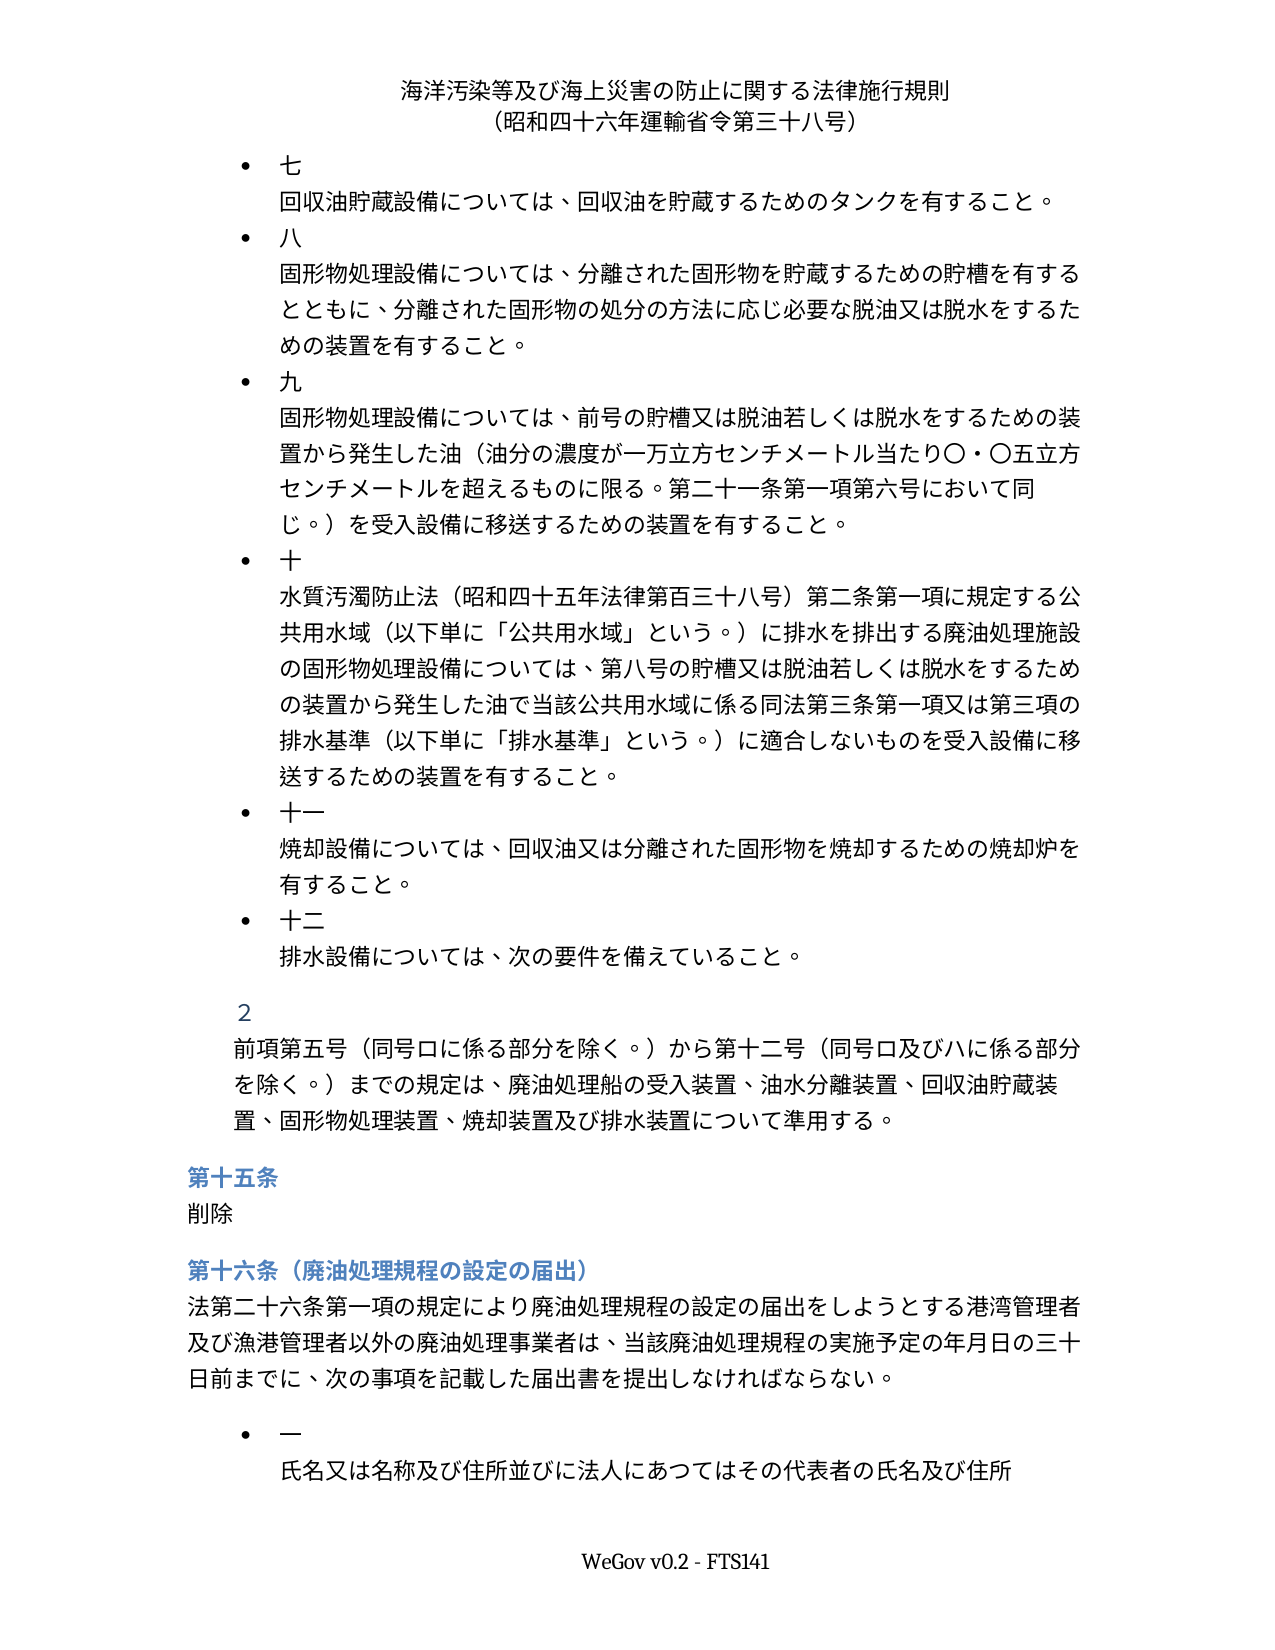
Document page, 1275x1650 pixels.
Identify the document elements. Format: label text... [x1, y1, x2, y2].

list 十 水質汚濁防止法（昭和四十五年法律第百三十八号）第二条第一項に規定する公共用水域（以下単に「公共用水域」という。）に排水を排出する廃油処理施設の固形物処理設備については、第八号の貯槽又は脱油若しくは脱水をするための装置から発生した油で当該公共用水域に係る同法第三条第一項又は第三項の排水基準（以下単に「排水基準」という。）に適合しないものを受入設備に移送するための装置を有すること。 [242, 545, 1087, 792]
list 一 氏名又は名称及び住所並びに法人にあつてはその代表者の氏名及び住所 [242, 1419, 1087, 1486]
text 法第二十六条第一項の規定により廃油処理規程の設定の届出をしようとする港湾管理者及び漁港管理者以外の廃油処理事業者は、当該廃油処理規程の実施予定の年月日の三十日前までに、次の事項を記載した届出書を提出しなければならない。 [187, 1291, 1087, 1394]
subtitle ２ [233, 997, 1087, 1029]
text 前項第五号（同号ロに係る部分を除く。）から第十二号（同号ロ及びハに係る部分を除く。）までの規定は、廃油処理船の受入装置、油水分離装置、回収油貯蔵装置、固形物処理装置、焼却装置及び排水装置について準用する。 [233, 1033, 1087, 1136]
list 七 回収油貯蔵設備については、回収油を貯蔵するためのタンクを有すること。 [242, 150, 1087, 217]
list 九 固形物処理設備については、前号の貯槽又は脱油若しくは脱水をするための装置から発生した油（油分の濃度が一万立方センチメートル当たり〇・〇五立方センチメートルを超えるものに限る。第二十一条第一項第六号において同じ。）を受入設備に移送するための装置を有すること。 [242, 366, 1087, 541]
list 八 固形物処理設備については、分離された固形物を貯蔵するための貯槽を有するとともに、分離された固形物の処分の方法に応じ必要な脱油又は脱水をするための装置を有すること。 [242, 222, 1087, 361]
text 削除 [187, 1198, 1087, 1229]
list 十二 排水設備については、次の要件を備えていること。 [242, 905, 1087, 972]
list 十一 焼却設備については、回収油又は分離された固形物を焼却するための焼却炉を有すること。 [242, 797, 1087, 900]
subtitle 第十六条（廃油処理規程の設定の届出） [187, 1255, 1087, 1286]
subtitle 第十五条 [187, 1162, 1087, 1193]
